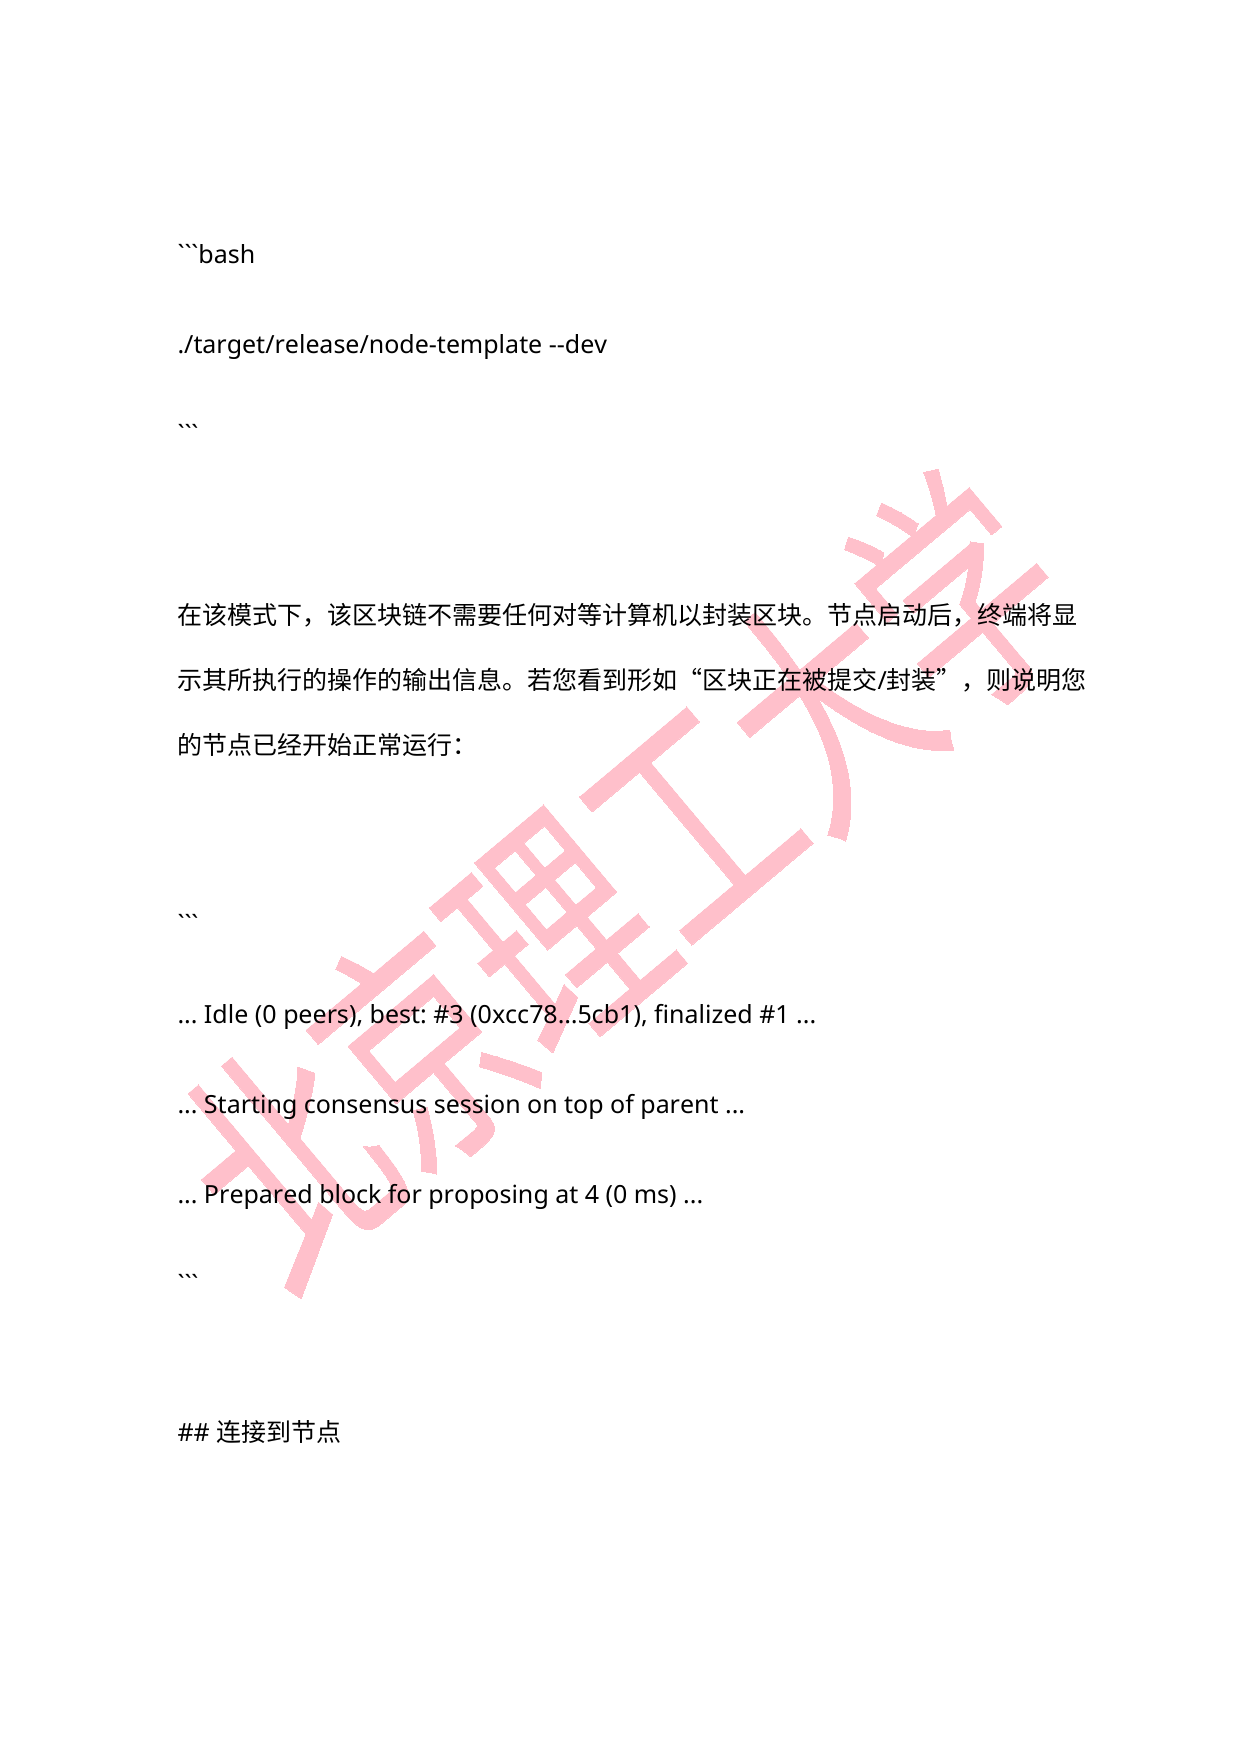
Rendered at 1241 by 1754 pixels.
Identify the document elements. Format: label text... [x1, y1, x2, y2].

text ``` [177, 891, 1087, 956]
text ... Starting consensus session on top of parent ... [177, 1071, 1087, 1136]
text ... Idle (0 peers), best: #3 (0xcc78…5cb1), finalized #1 ... [177, 981, 1087, 1046]
text ./target/release/node-template --dev [177, 311, 1087, 376]
text ``` [177, 1251, 1087, 1316]
text ## 连接到节点 [177, 1398, 1087, 1463]
text ```bash [177, 221, 1087, 286]
text 在该模式下，该区块链不需要任何对等计算机以封装区块。节点启动后，终端将显示其所执行的操作的输出信息。若您看到形如“区块正在被提交/封装”，则说明您的节点已经开始正常运行： [177, 581, 1087, 776]
text ``` [177, 401, 1087, 466]
text ... Prepared block for proposing at 4 (0 ms) ... [177, 1161, 1087, 1226]
